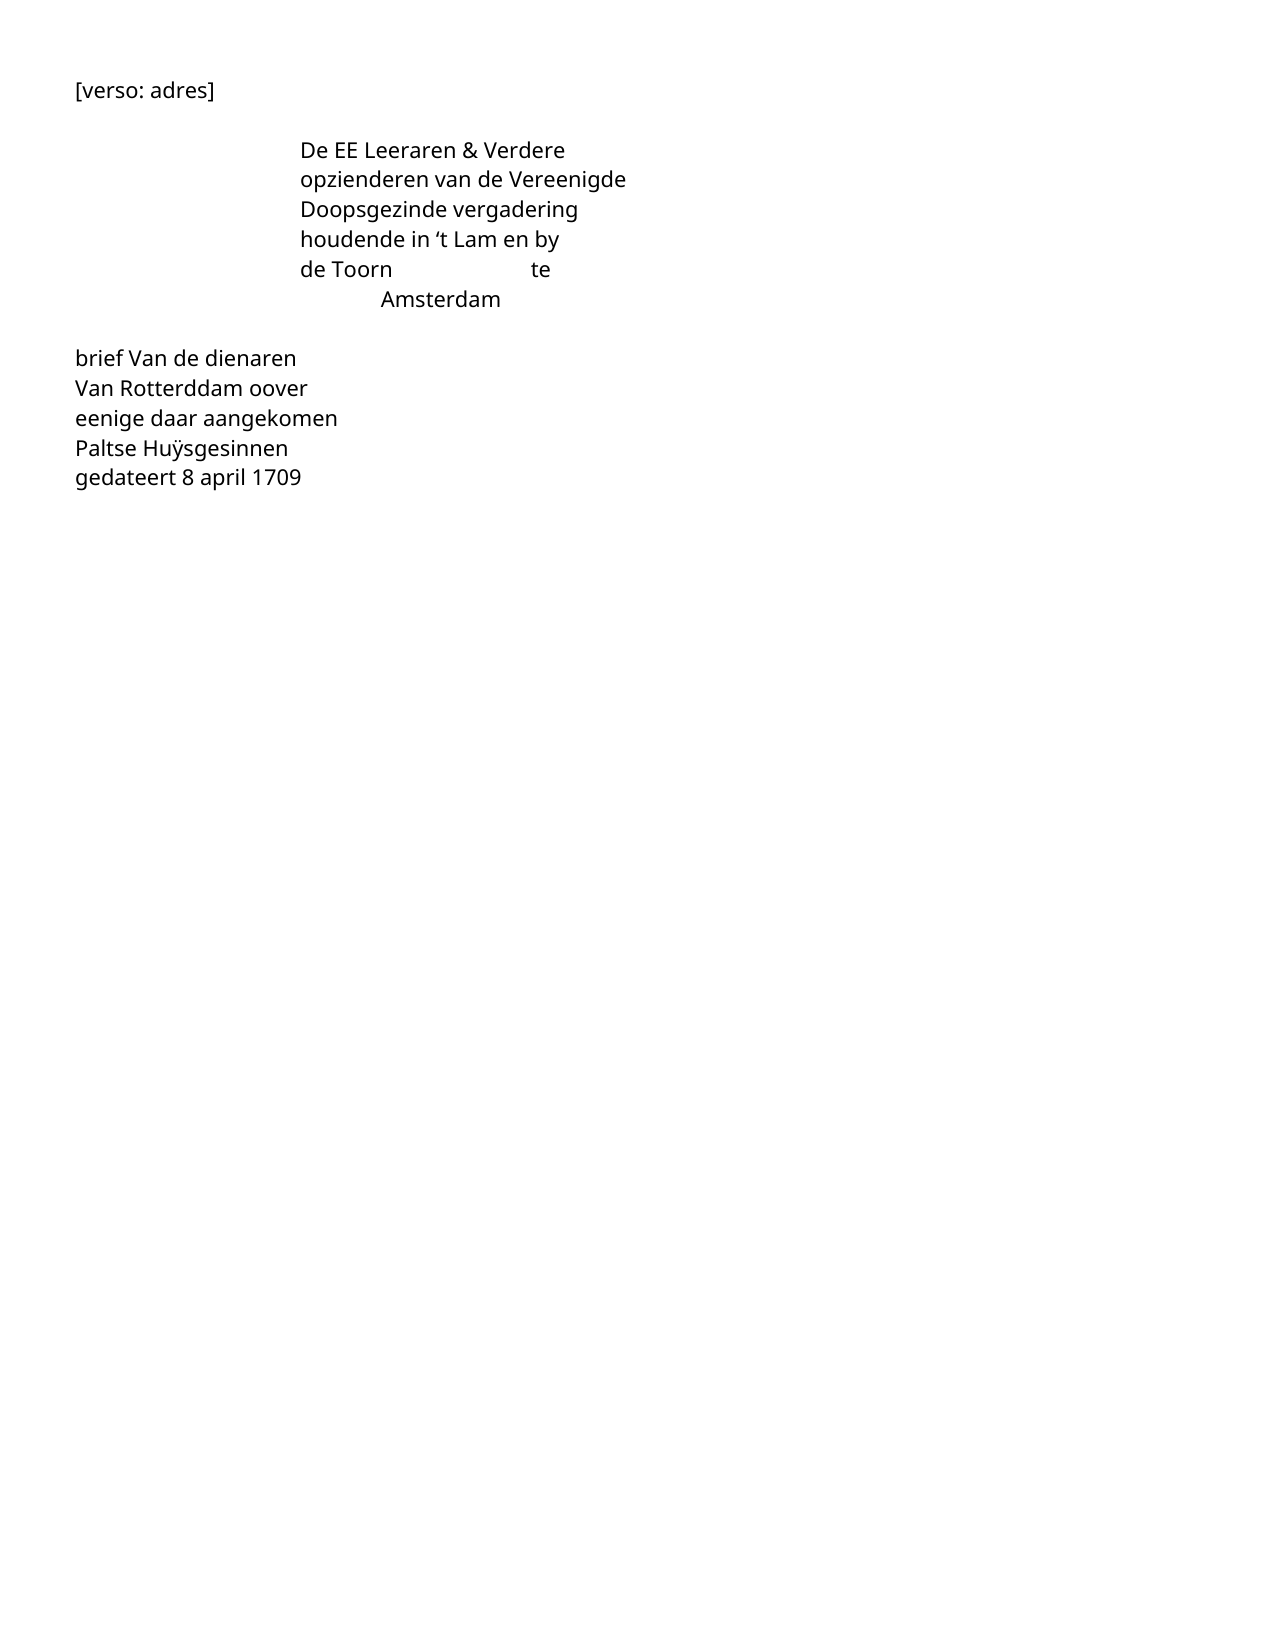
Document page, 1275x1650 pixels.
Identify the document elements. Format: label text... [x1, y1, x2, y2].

text Amsterdam [75, 283, 1200, 313]
text [verso: adres] [75, 75, 1200, 105]
text Paltse Huÿsgesinnen [75, 432, 1200, 462]
text brief Van de dienaren [75, 343, 1200, 373]
text opzienderen van de Vereenigde [75, 164, 1200, 194]
text gedateert 8 april 1709 [75, 462, 1200, 492]
text De EE Leeraren & Verdere [75, 134, 1200, 164]
text Van Rotterddam oover [75, 373, 1200, 403]
text eenige daar aangekomen [75, 403, 1200, 432]
text houdende in ‘t Lam en by [75, 224, 1200, 254]
text de Toorn te [75, 254, 1200, 283]
text Doopsgezinde vergadering [75, 194, 1200, 224]
